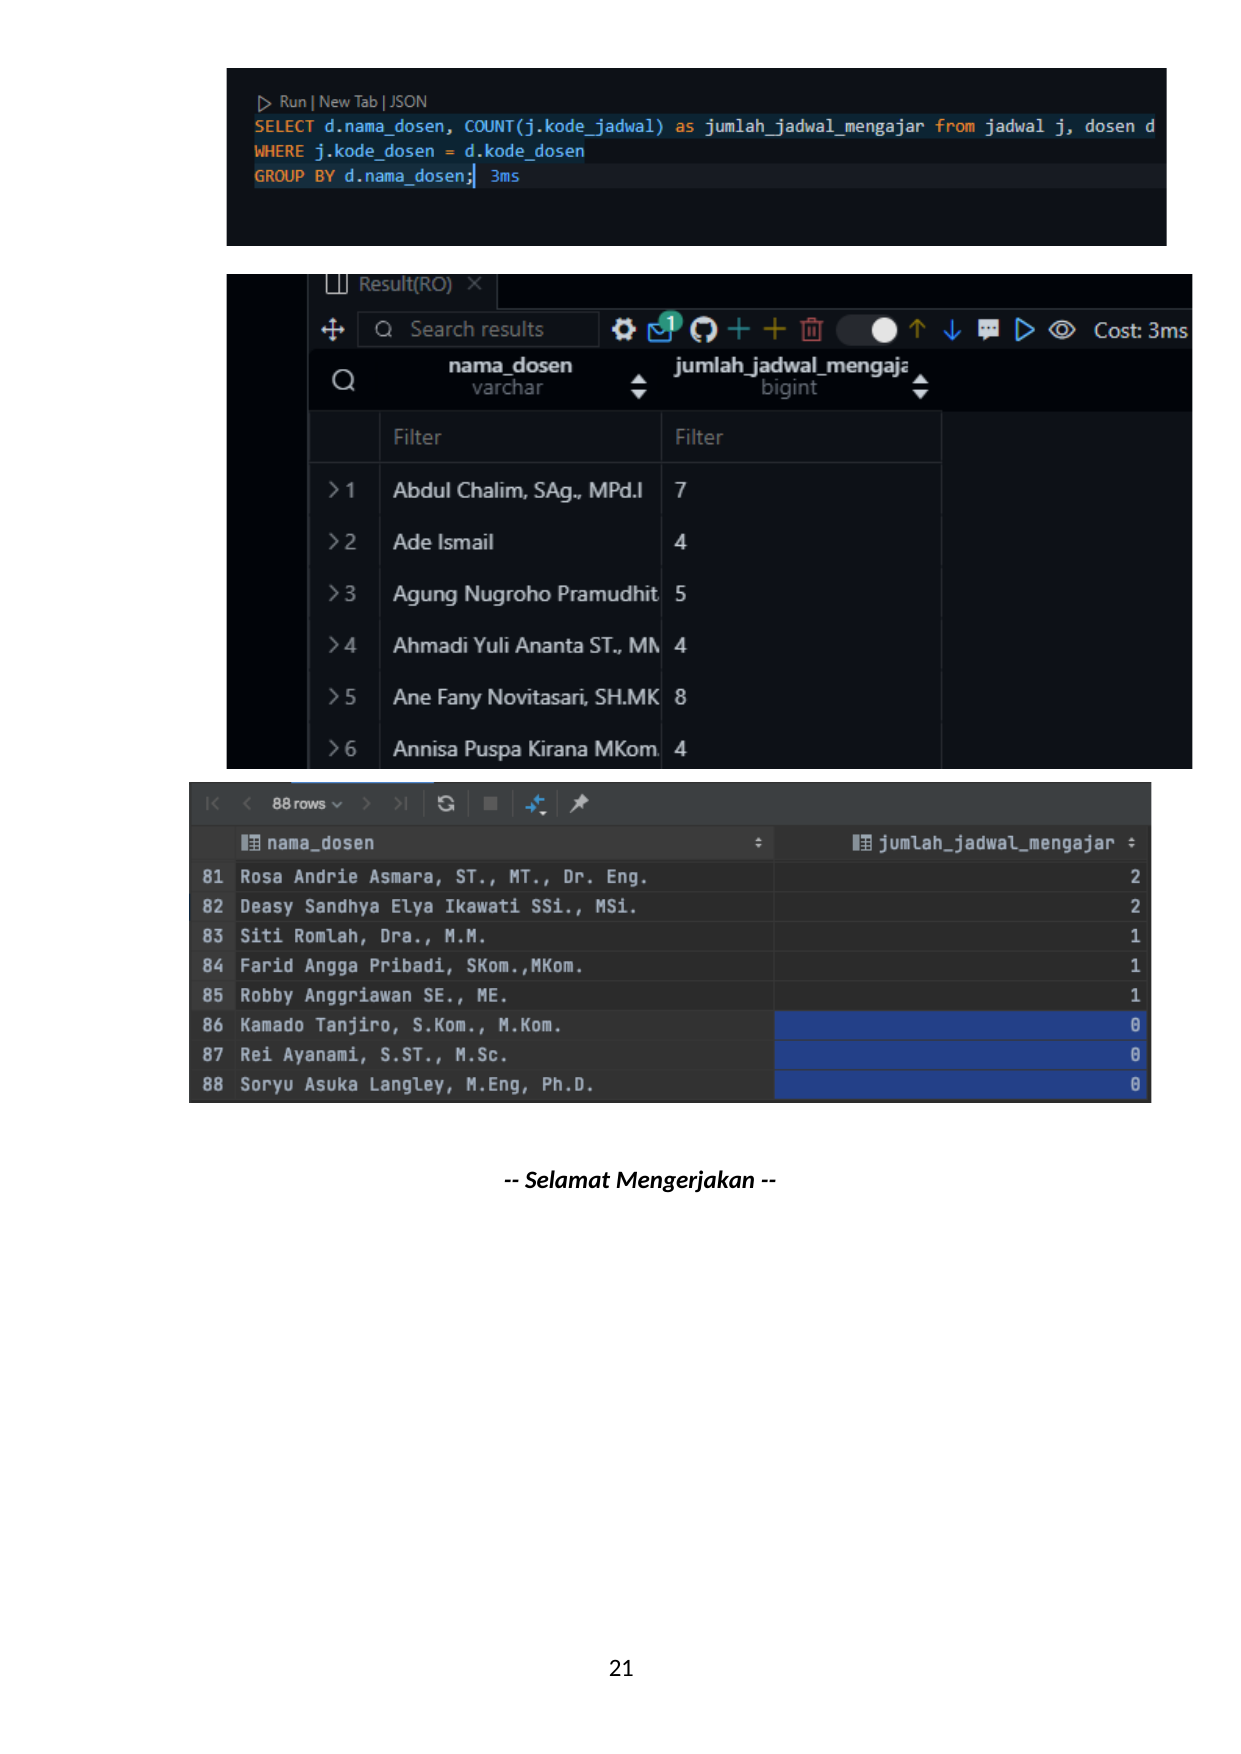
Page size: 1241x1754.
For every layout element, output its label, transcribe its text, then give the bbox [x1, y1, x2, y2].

picture [226, 274, 1193, 769]
text -- Selamat Mengerjakan -- [93, 1164, 1188, 1195]
picture [189, 782, 1152, 1103]
picture [226, 68, 1167, 246]
